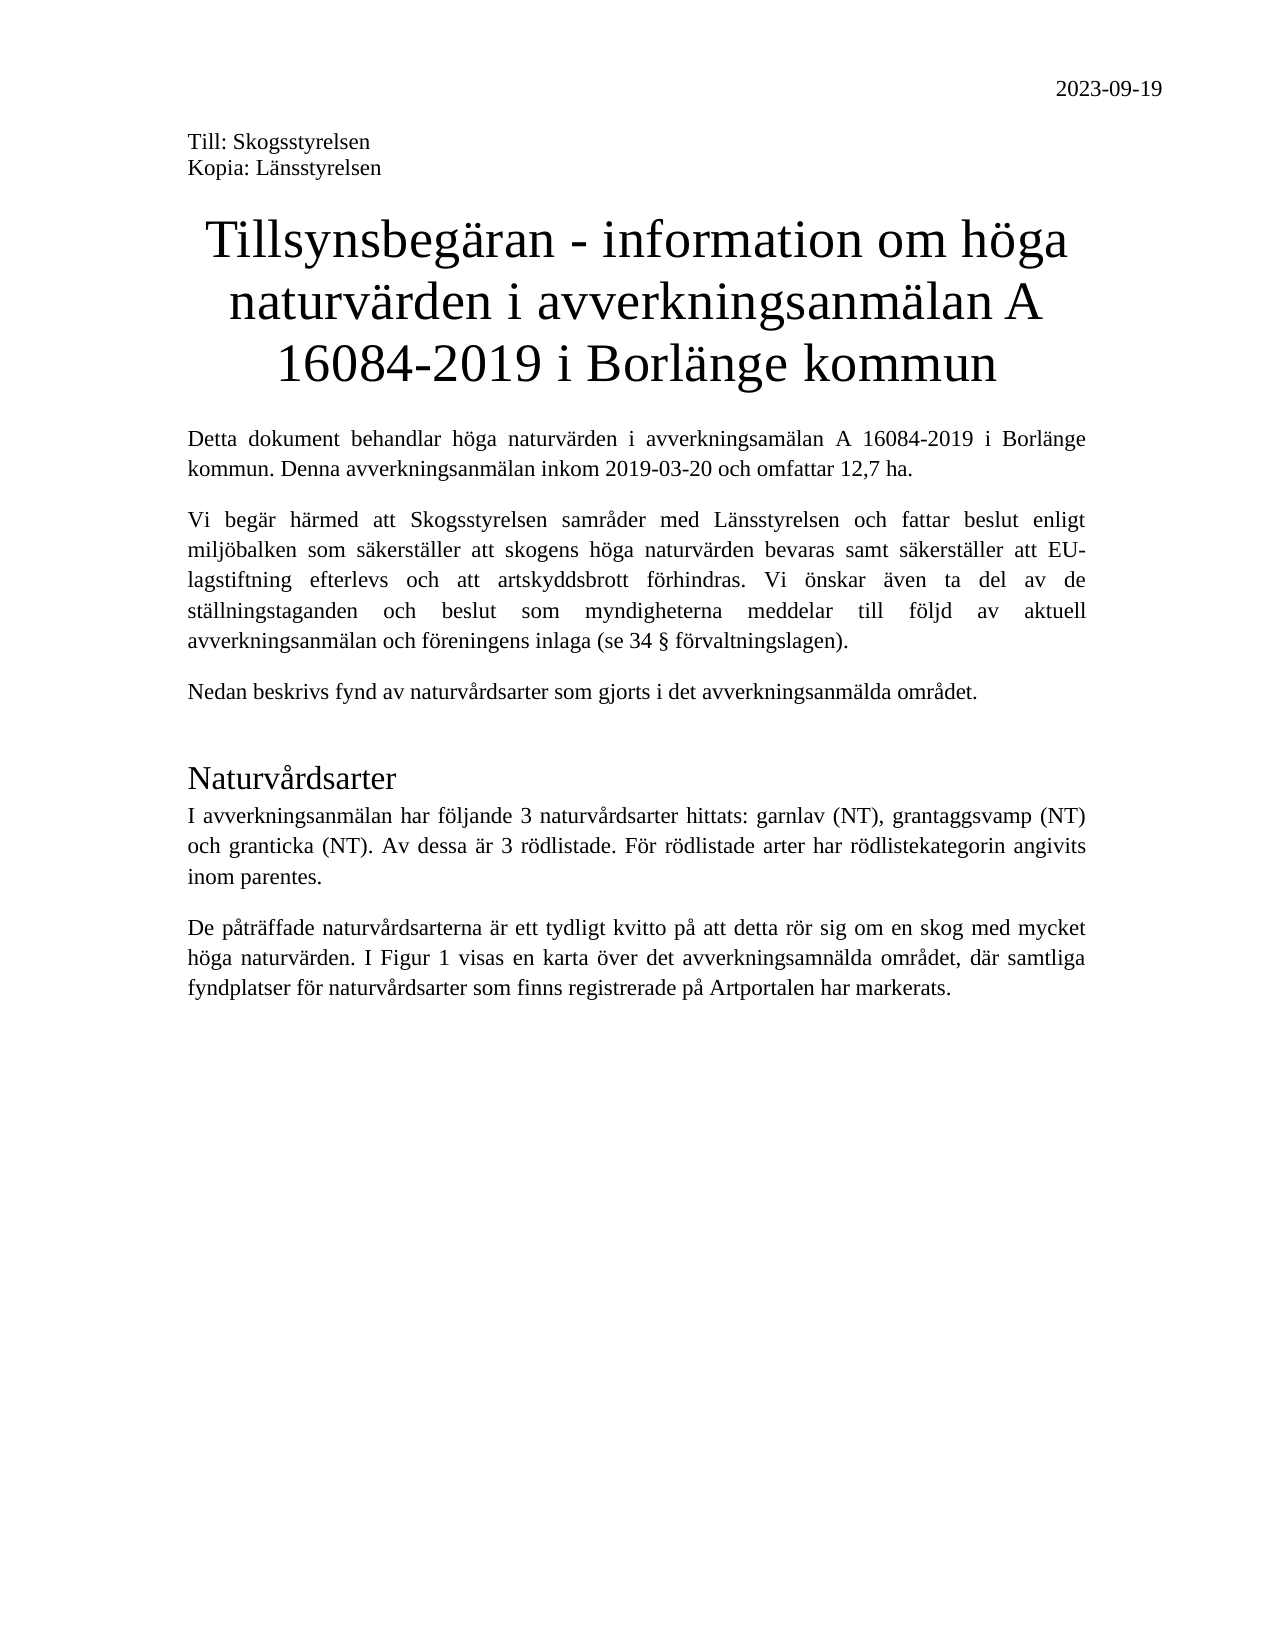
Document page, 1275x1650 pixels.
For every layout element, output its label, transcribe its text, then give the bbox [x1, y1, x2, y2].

text De påträffade naturvårdsarterna är ett tydligt kvitto på att detta rör sig om en skog med mycket höga naturvärden. I Figur 1 visas en karta över det avverkningsamnälda området, där samtliga fyndplatser för naturvårdsarter som finns registrerade på Artportalen har markerats. [187, 914, 1087, 1001]
subtitle Naturvårdsarter [187, 758, 1087, 797]
text Nedan beskrivs fynd av naturvårdsarter som gjorts i det avverkningsanmälda området. [187, 678, 1087, 704]
text Detta dokument behandlar höga naturvärden i avverkningsamälan A 16084-2019 i Borlänge kommun. Denna avverkningsanmälan inkom 2019-03-20 och omfattar 12,7 ha. [187, 425, 1087, 481]
text Vi begär härmed att Skogsstyrelsen samråder med Länsstyrelsen och fattar beslut enligt miljöbalken som säkerställer att skogens höga naturvärden bevaras samt säkerställer att EU-lagstiftning efterlevs och att artskyddsbrott förhindras. Vi önskar även ta del av de ställningstaganden och beslut som myndigheterna meddelar till följd av aktuell avverkningsanmälan och föreningens inlaga (se 34 § förvaltningslagen). [187, 506, 1087, 653]
text I avverkningsanmälan har följande 3 naturvårdsarter hittats: garnlav (NT), grantaggsvamp (NT) och granticka (NT). Av dessa är 3 rödlistade. För rödlistade arter har rödlistekategorin angivits inom parentes. [187, 802, 1087, 889]
title Tillsynsbegäran - information om höga naturvärden i avverkningsanmälan A 16084-2019 i Borlänge kommun [187, 207, 1087, 394]
